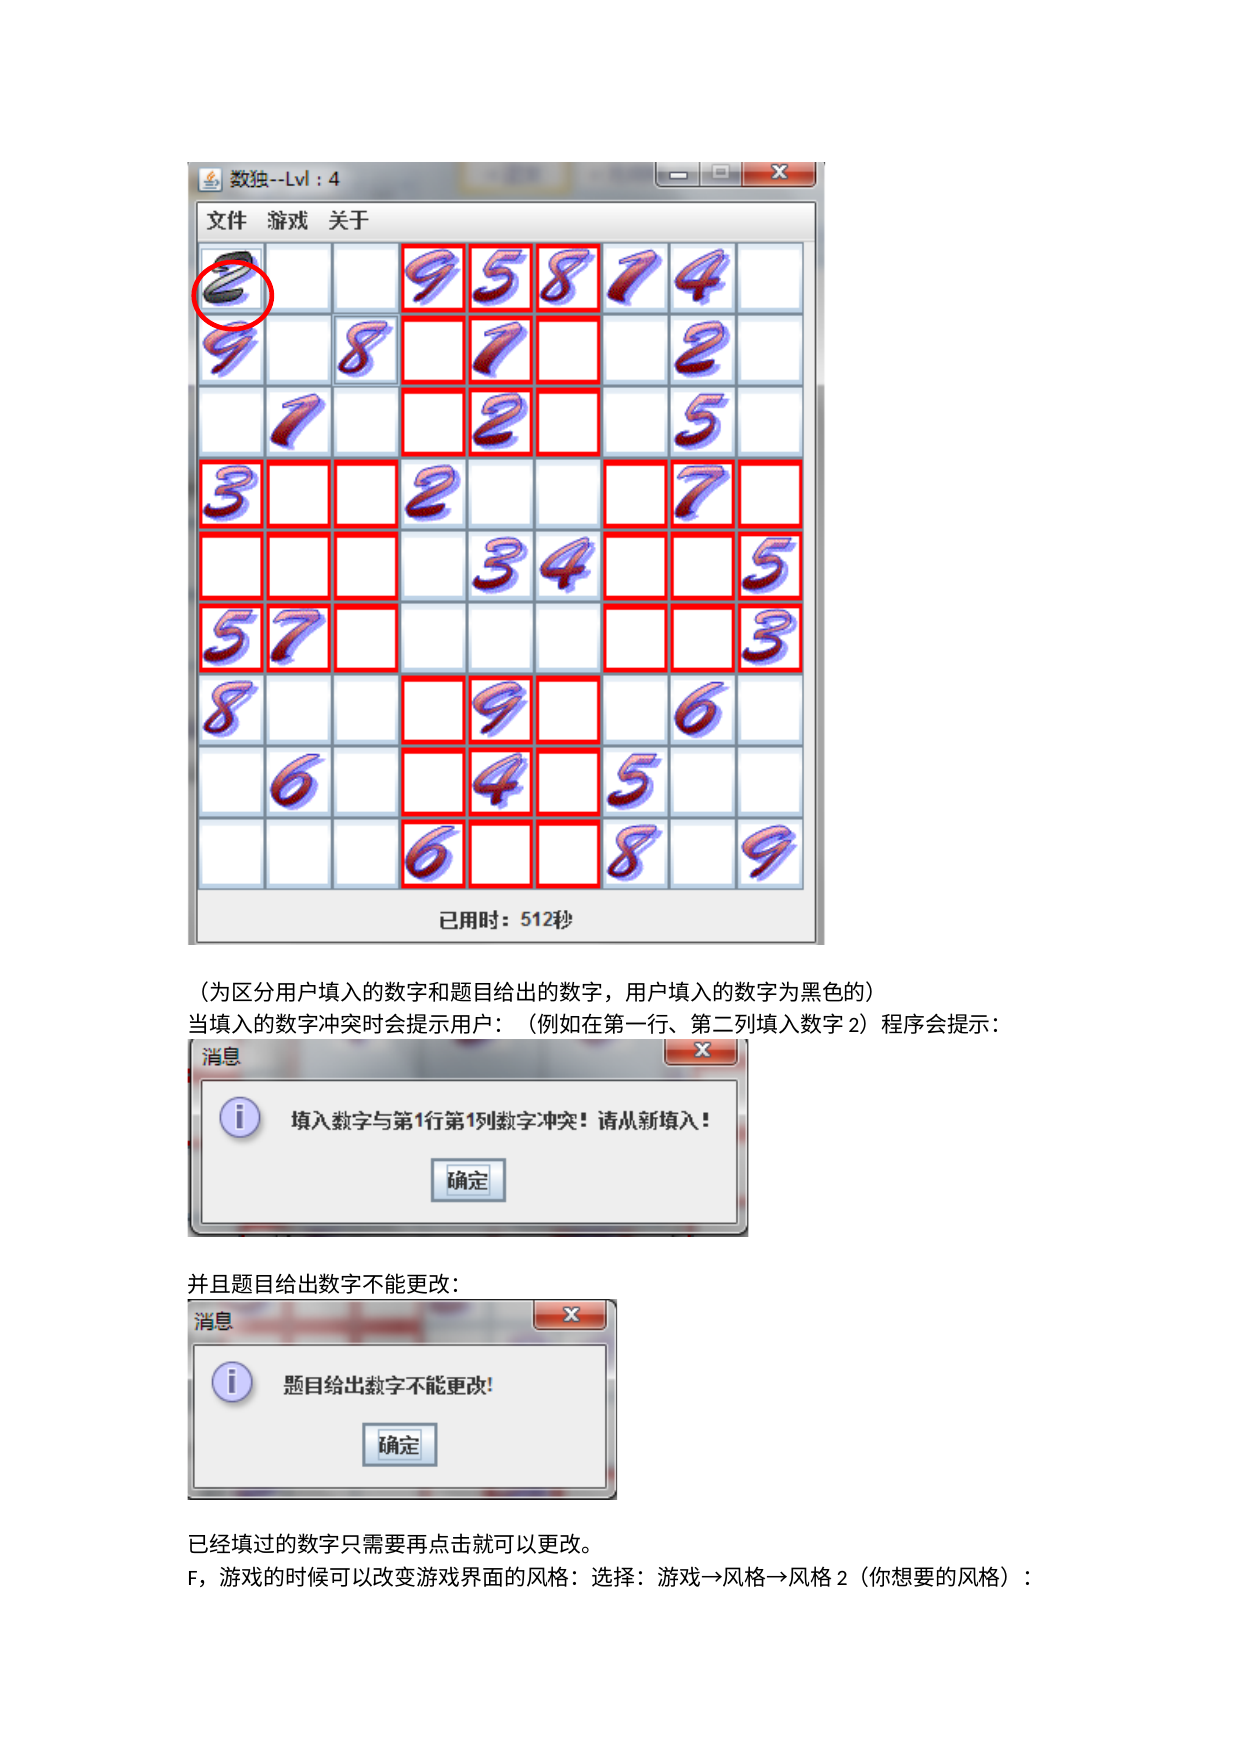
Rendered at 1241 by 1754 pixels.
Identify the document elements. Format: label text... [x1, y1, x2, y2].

text F，游戏的时候可以改变游戏界面的风格：选择：游戏→风格→风格2（你想要的风格）： [187, 1559, 1053, 1592]
text 并且题目给出数字不能更改： [187, 1267, 1053, 1299]
text 当填入的数字冲突时会提示用户：（例如在第一行、第二列填入数字2）程序会提示： [187, 1007, 1053, 1039]
picture [187, 162, 826, 945]
text 已经填过的数字只需要再点击就可以更改。 [187, 1527, 1053, 1559]
text （为区分用户填入的数字和题目给出的数字，用户填入的数字为黑色的） [187, 974, 1053, 1007]
picture [187, 1299, 618, 1500]
picture [187, 1039, 749, 1237]
